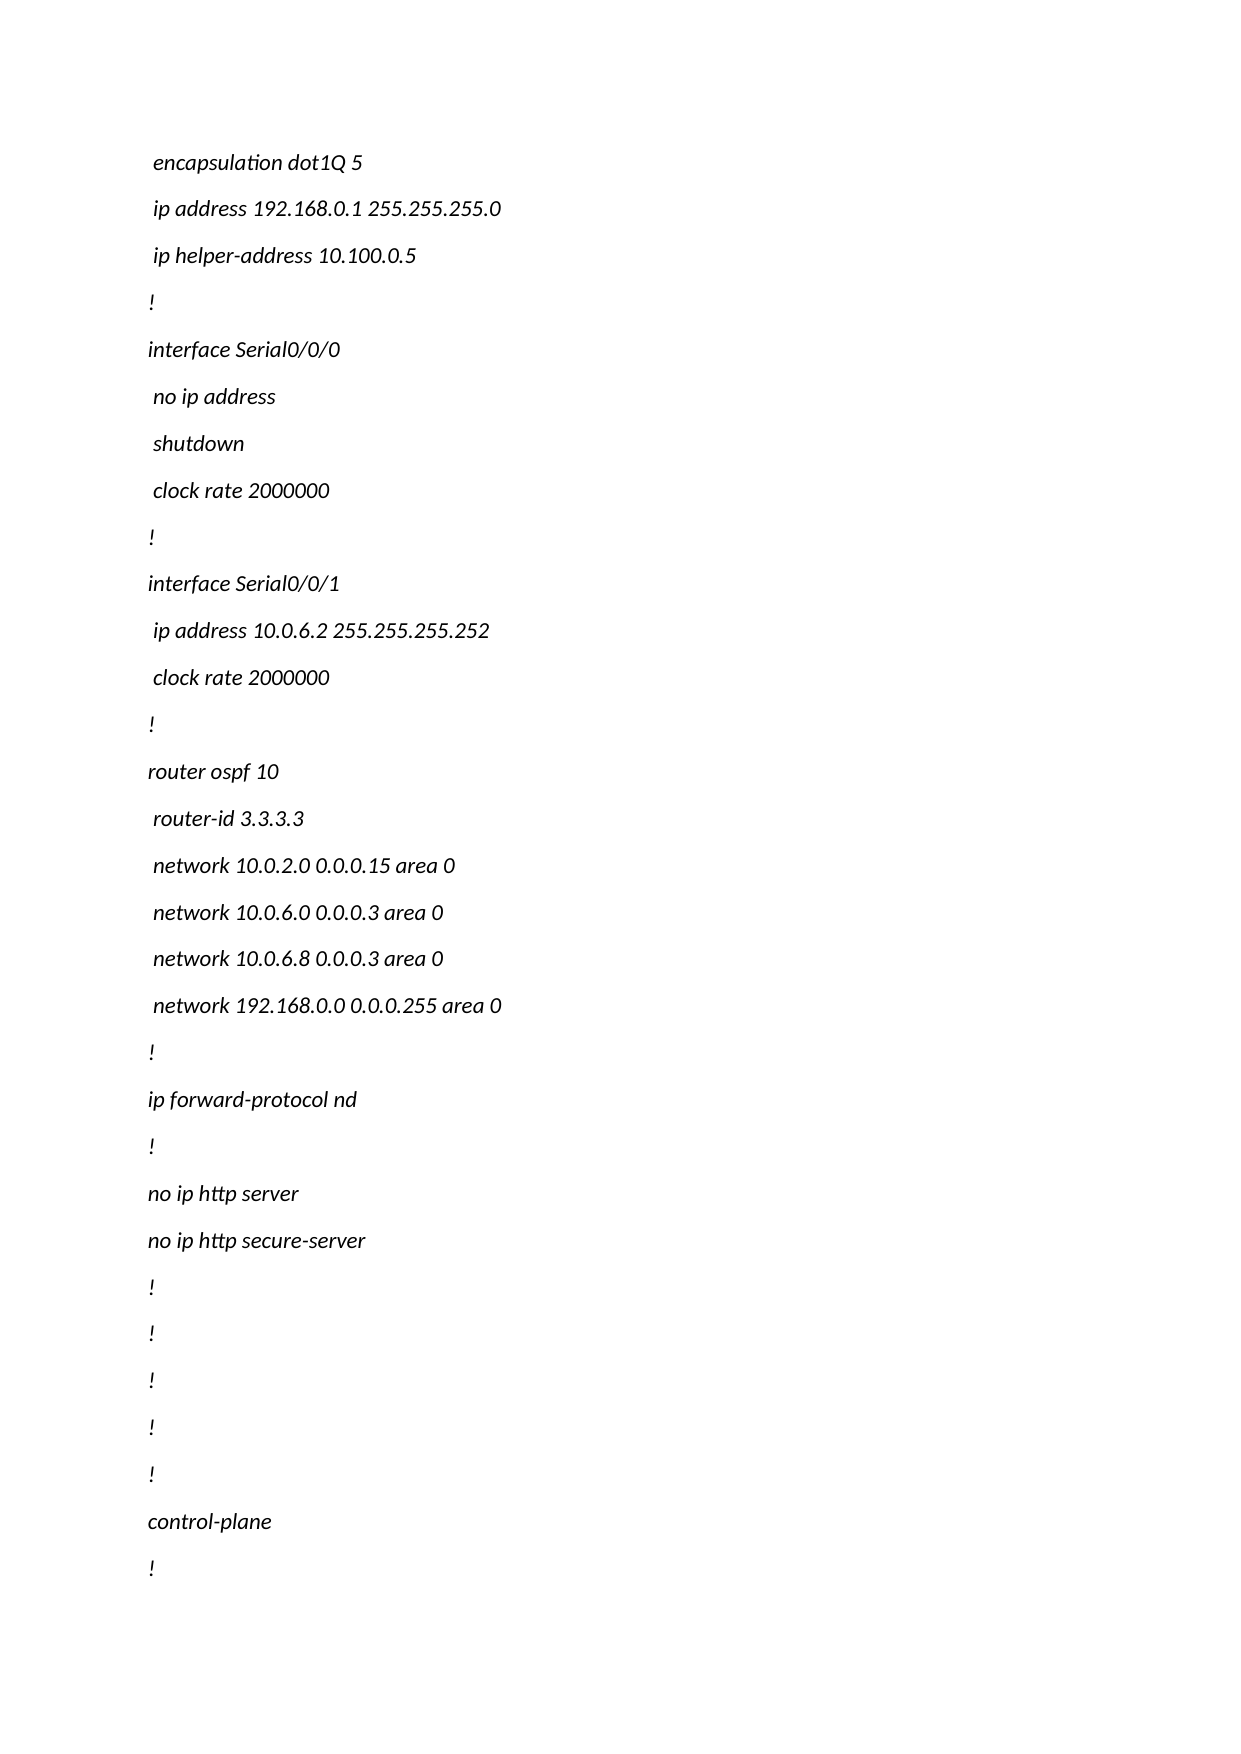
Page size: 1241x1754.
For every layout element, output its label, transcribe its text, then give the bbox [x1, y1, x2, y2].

text ! [148, 1413, 1093, 1441]
text ! [148, 1366, 1093, 1394]
text ! [148, 288, 1093, 316]
text ! [148, 1554, 1093, 1582]
text no ip http secure-server [148, 1226, 1093, 1254]
text interface Serial0/0/1 [148, 569, 1093, 597]
text ! [148, 523, 1093, 551]
text network 10.0.6.8 0.0.0.3 area 0 [148, 944, 1093, 972]
text network 10.0.6.0 0.0.0.3 area 0 [148, 898, 1093, 926]
text ! [148, 710, 1093, 738]
text control-plane [148, 1507, 1093, 1535]
text ip forward-protocol nd [148, 1085, 1093, 1113]
text ip address 192.168.0.1 255.255.255.0 [148, 194, 1093, 222]
text ! [148, 1460, 1093, 1488]
text clock rate 2000000 [148, 663, 1093, 691]
text interface Serial0/0/0 [148, 335, 1093, 363]
text network 10.0.2.0 0.0.0.15 area 0 [148, 851, 1093, 879]
text no ip http server [148, 1179, 1093, 1207]
text ! [148, 1273, 1093, 1301]
text ! [148, 1038, 1093, 1066]
text clock rate 2000000 [148, 476, 1093, 504]
text router-id 3.3.3.3 [148, 804, 1093, 832]
text ip address 10.0.6.2 255.255.255.252 [148, 616, 1093, 644]
text ip helper-address 10.100.0.5 [148, 241, 1093, 269]
text ! [148, 1319, 1093, 1347]
text no ip address [148, 382, 1093, 410]
text shutdown [148, 429, 1093, 457]
text ! [148, 1132, 1093, 1160]
text encapsulation dot1Q 5 [148, 148, 1093, 176]
text router ospf 10 [148, 757, 1093, 785]
text network 192.168.0.0 0.0.0.255 area 0 [148, 991, 1093, 1019]
